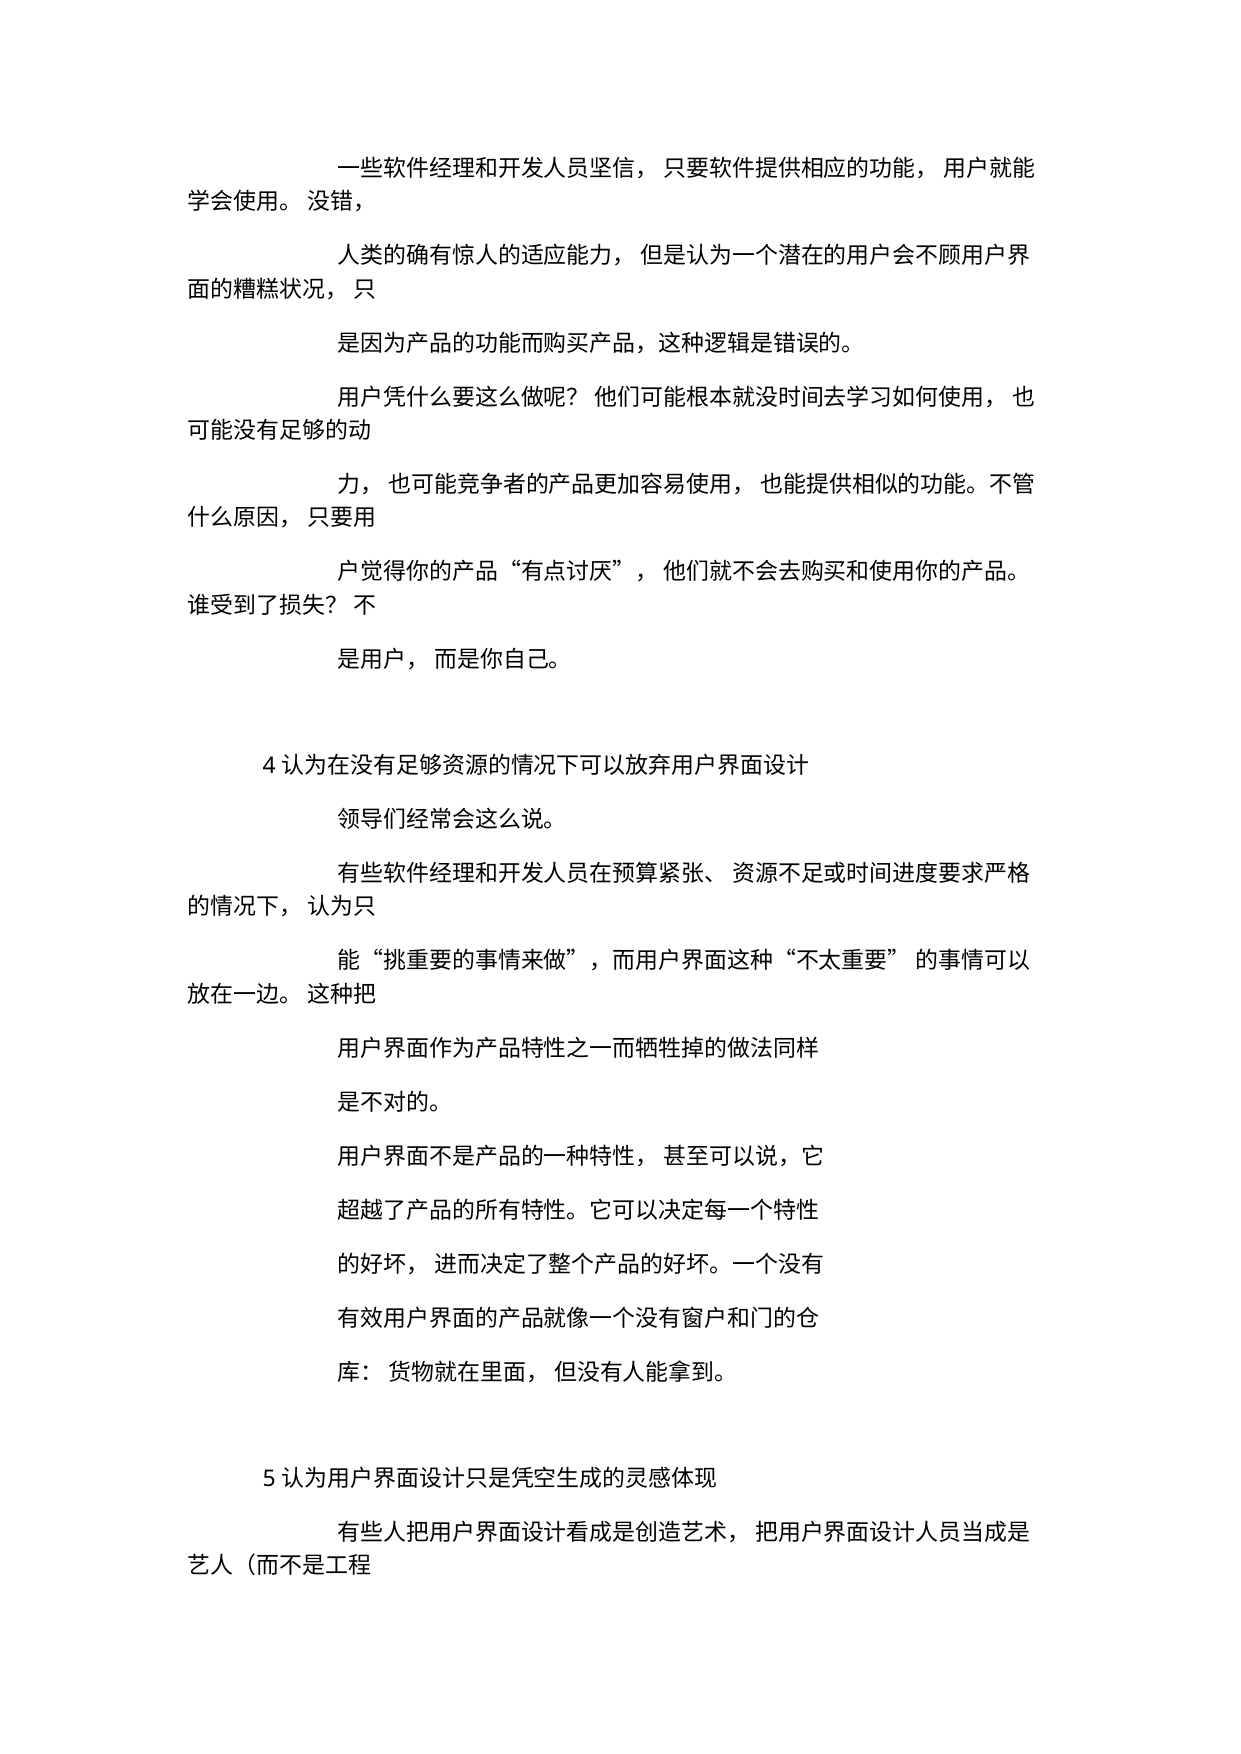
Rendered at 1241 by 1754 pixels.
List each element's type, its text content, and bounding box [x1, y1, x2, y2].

text 户觉得你的产品“有点讨厌”， 他们就不会去购买和使用你的产品。 谁受到了损失？ 不 [187, 553, 1053, 620]
text 人类的确有惊人的适应能力， 但是认为一个潜在的用户会不顾用户界面的糟糕状况， 只 [187, 237, 1053, 304]
text 能“挑重要的事情来做”，而用户界面这种“不太重要” 的事情可以放在一边。 这种把 [187, 942, 1053, 1009]
text 领导们经常会这么说。 [187, 801, 1053, 834]
text 5 认为用户界面设计只是凭空生成的灵感体现 [187, 1460, 1053, 1493]
text 是因为产品的功能而购买产品，这种逻辑是错误的。 [187, 324, 1053, 358]
text 一些软件经理和开发人员坚信， 只要软件提供相应的功能， 用户就能学会使用。 没错， [187, 150, 1053, 216]
text 超越了产品的所有特性。它可以决定每一个特性 [187, 1192, 1053, 1225]
text 4 认为在没有足够资源的情况下可以放弃用户界面设计 [187, 747, 1053, 780]
text 用户界面作为产品特性之一而牺牲掉的做法同样 [187, 1029, 1053, 1063]
text 力， 也可能竞争者的产品更加容易使用， 也能提供相似的功能。不管什么原因， 只要用 [187, 466, 1053, 532]
text 的好坏， 进而决定了整个产品的好坏。一个没有 [187, 1246, 1053, 1279]
text 是不对的。 [187, 1083, 1053, 1117]
text 有效用户界面的产品就像一个没有窗户和门的仓 [187, 1300, 1053, 1333]
text 是用户， 而是你自己。 [187, 641, 1053, 674]
text 库： 货物就在里面， 但没有人能拿到。 [187, 1354, 1053, 1387]
text 有些软件经理和开发人员在预算紧张、 资源不足或时间进度要求严格的情况下， 认为只 [187, 855, 1053, 921]
text 有些人把用户界面设计看成是创造艺术， 把用户界面设计人员当成是艺人（而不是工程 [187, 1514, 1053, 1581]
text 用户界面不是产品的一种特性， 甚至可以说，它 [187, 1138, 1053, 1171]
text 用户凭什么要这么做呢？ 他们可能根本就没时间去学习如何使用， 也可能没有足够的动 [187, 379, 1053, 445]
